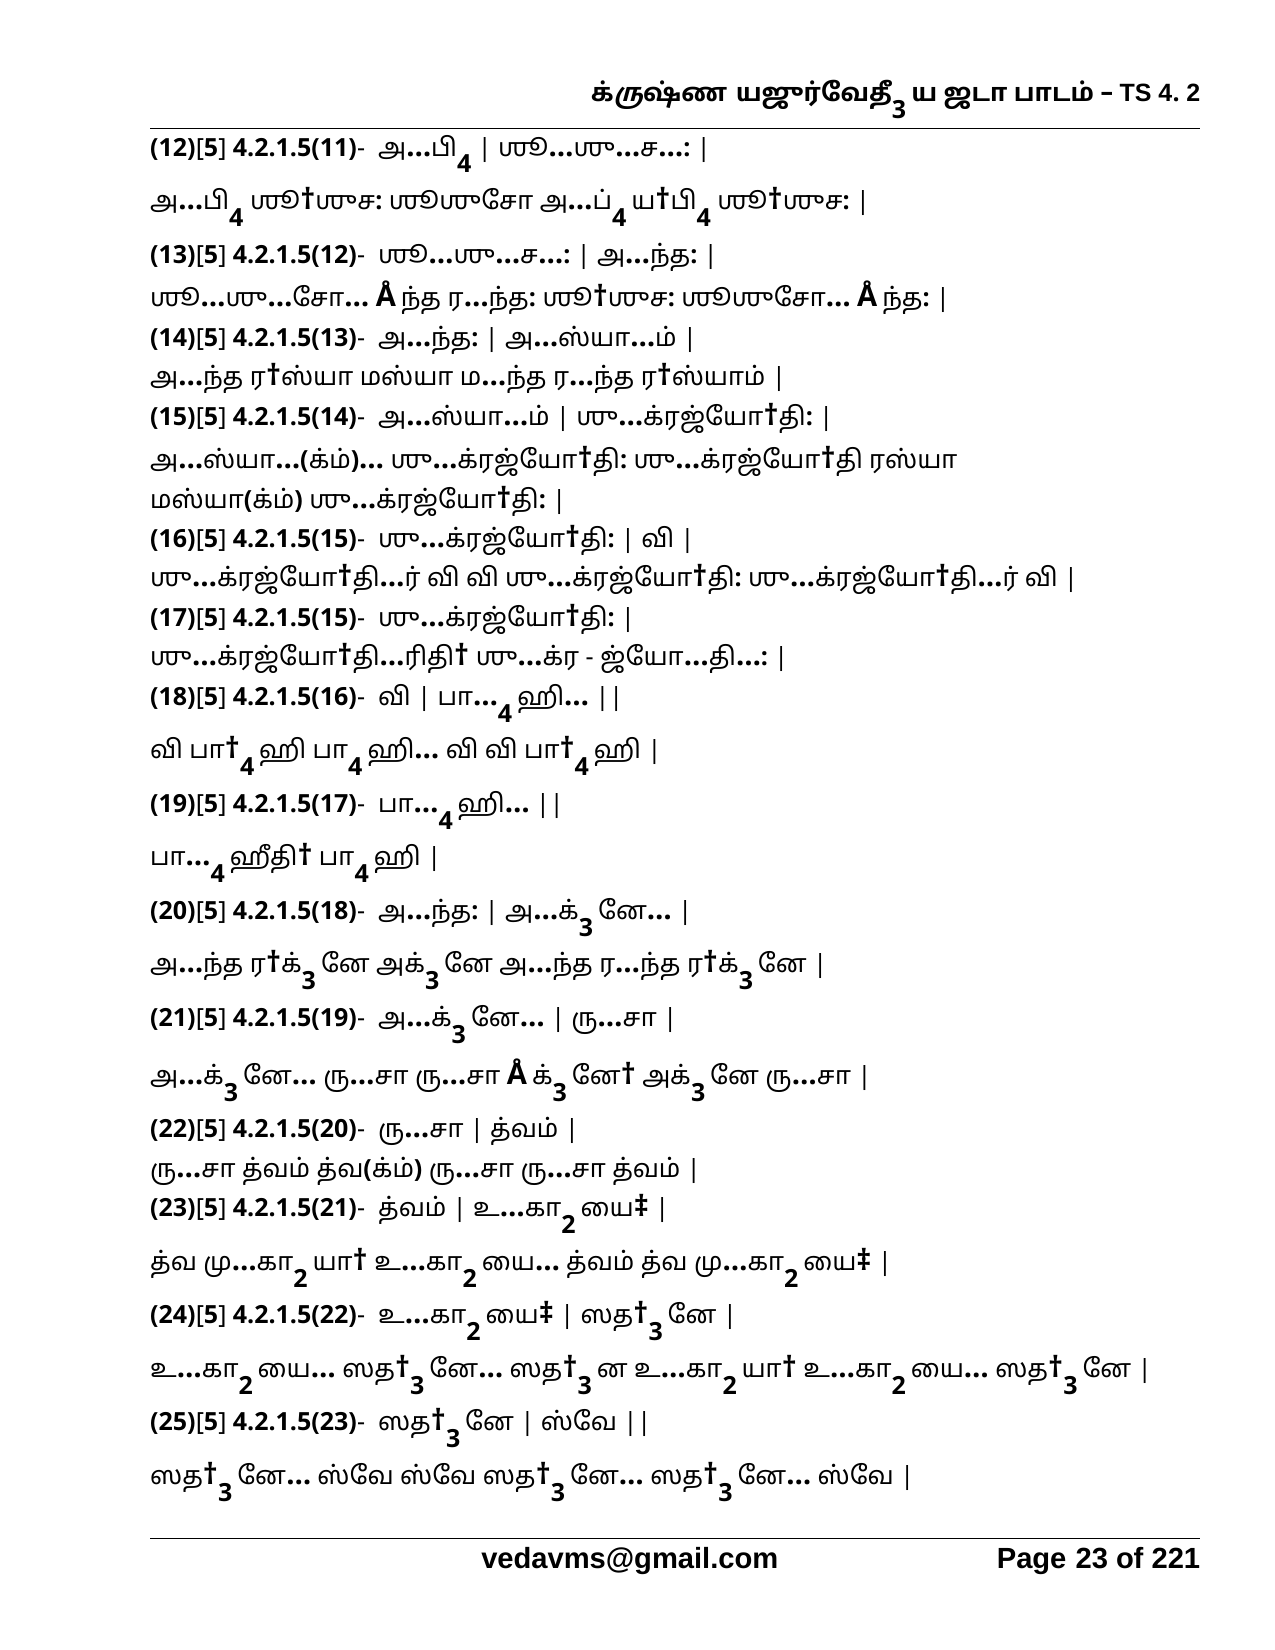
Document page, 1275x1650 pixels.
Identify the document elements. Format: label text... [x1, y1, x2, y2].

text (13)[5] 4.2.1.5(12)- ஶூ…ஶு…ச…: | அ…ந்த: | [150, 236, 1200, 274]
text (25)[5] 4.2.1.5(23)- ஸத†3னே | ஸ்வே || [150, 1404, 1200, 1455]
text (19)[5] 4.2.1.5(17)- பா…4ஹி… || [150, 785, 1200, 836]
text ஶு…க்ரஜ்யோ†தி…ரிதி† ஶு…க்ர - ஜ்யோ…தி…: | [150, 639, 1200, 676]
text (12)[5] 4.2.1.5(11)- அ…பி4 | ஶூ…ஶு…ச…: | [150, 129, 1200, 180]
text (15)[5] 4.2.1.5(14)- அ…ஸ்யா…ம் | ஶு…க்ரஜ்யோ†தி: | [150, 398, 1200, 436]
text (16)[5] 4.2.1.5(15)- ஶு…க்ரஜ்யோ†தி: | வி | [150, 521, 1200, 558]
text (23)[5] 4.2.1.5(21)- த்வம் | உ…கா2யை‡ | [150, 1190, 1200, 1241]
text (21)[5] 4.2.1.5(19)- அ…க்3னே… | ரு…சா | [150, 999, 1200, 1051]
text (14)[5] 4.2.1.5(13)- அ…ந்த: | அ…ஸ்யா…ம் | [150, 319, 1200, 357]
text அ…ந்த ர†க்3னே அக்3னே அ…ந்த ர…ந்த ர†க்3னே | [150, 946, 1200, 997]
text (22)[5] 4.2.1.5(20)- ரு…சா | த்வம் | [150, 1111, 1200, 1149]
text ஸத†3னே… ஸ்வே ஸ்வே ஸத†3னே… ஸத†3னே… ஸ்வே | [150, 1458, 1200, 1509]
text அ…பி4 ஶூ†ஶுச: ஶூஶுசோ அ…ப்4ய†பி4 ஶூ†ஶுச: | [150, 183, 1200, 234]
text ஶூ…ஶு…சோ… Åந்த ர…ந்த: ஶூ†ஶுச: ஶூஶுசோ… Åந்த: | [150, 276, 1200, 317]
text (20)[5] 4.2.1.5(18)- அ…ந்த: | அ…க்3னே… | [150, 892, 1200, 943]
text அ…க்3னே… ரு…சா ரு…சா Åக்3னே† அக்3னே ரு…சா | [150, 1053, 1200, 1108]
text பா…4ஹீதி† பா4ஹி | [150, 839, 1200, 890]
text ரு…சா த்வம் த்வ(க்ம்) ரு…சா ரு…சா த்வம் | [150, 1151, 1200, 1188]
text (17)[5] 4.2.1.5(15)- ஶு…க்ரஜ்யோ†தி: | [150, 599, 1200, 637]
text வி பா†4ஹி பா4ஹி… வி வி பா†4ஹி | [150, 732, 1200, 783]
text அ…ந்த ர†ஸ்யா மஸ்யா ம…ந்த ர…ந்த ர†ஸ்யாம் | [150, 359, 1200, 396]
text (18)[5] 4.2.1.5(16)- வி | பா…4ஹி… || [150, 678, 1200, 729]
text அ…ஸ்யா…(க்ம்)… ஶு…க்ரஜ்யோ†தி: ஶு…க்ரஜ்யோ†தி ரஸ்யா மஸ்யா(க்ம்) ஶு…க்ரஜ்யோ†தி: | [150, 438, 1200, 519]
text (24)[5] 4.2.1.5(22)- உ…கா2யை‡ | ஸத†3னே | [150, 1297, 1200, 1348]
text ஶு…க்ரஜ்யோ†தி…ர் வி வி ஶு…க்ரஜ்யோ†தி: ஶு…க்ரஜ்யோ†தி…ர் வி | [150, 560, 1200, 598]
text த்வ மு…கா2யா† உ…கா2யை… த்வம் த்வ மு…கா2யை‡ | [150, 1243, 1200, 1294]
text உ…கா2யை… ஸத†3னே… ஸத†3ன உ…கா2யா† உ…கா2யை… ஸத†3னே | [150, 1351, 1200, 1402]
